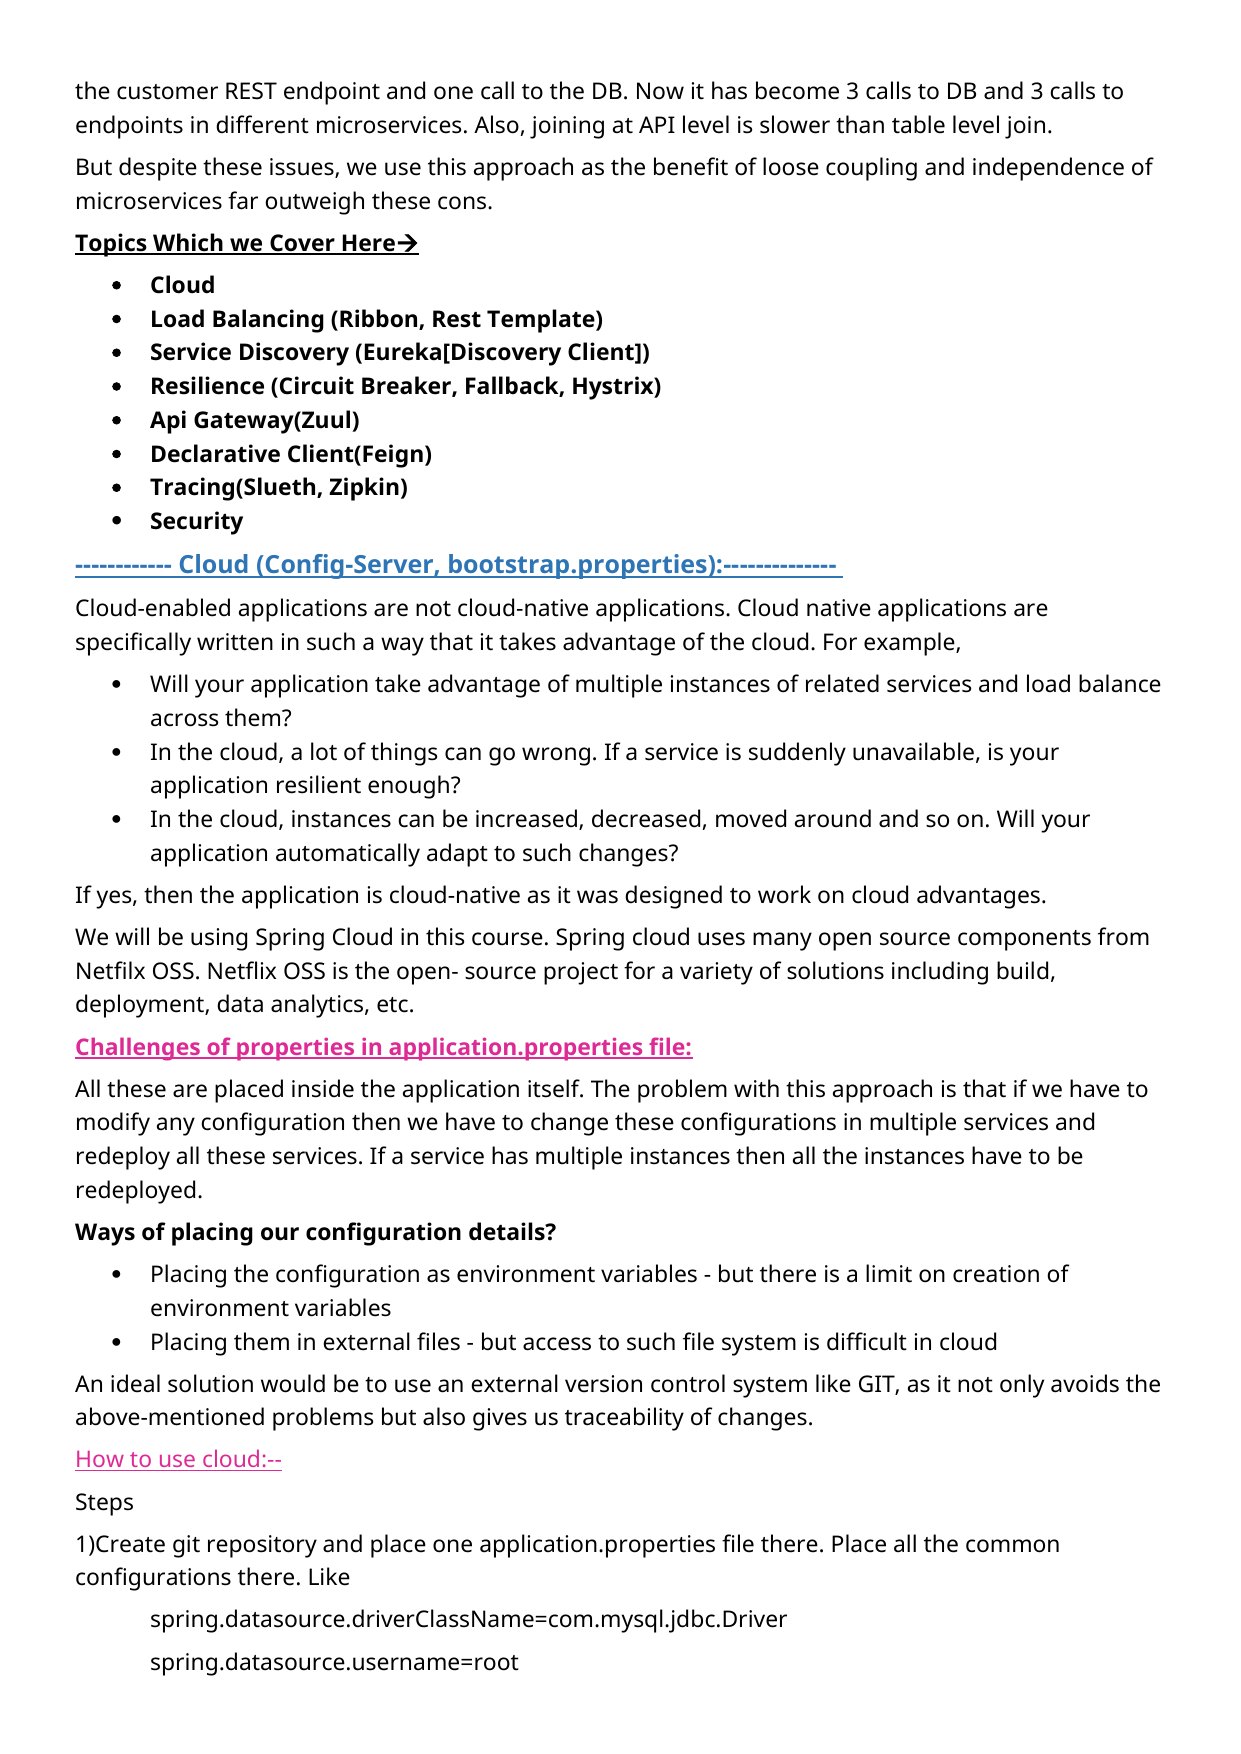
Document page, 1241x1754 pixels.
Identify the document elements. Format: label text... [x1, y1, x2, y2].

text If yes, then the application is cloud-native as it was designed to work on cloud advantages. [75, 879, 1165, 910]
text But despite these issues, we use this approach as the benefit of loose coupling and independence of microservices far outweigh these cons. [75, 151, 1165, 216]
text Steps [75, 1486, 1165, 1517]
list Declarative Client(Feign) [112, 437, 1165, 469]
list Tracing(Slueth, Zipkin) [112, 471, 1165, 502]
text Topics Which we Cover Here [75, 227, 1165, 258]
list Security [112, 505, 1165, 536]
text We will be using Spring Cloud in this course. Spring cloud uses many open source components from Netfilx OSS. Netflix OSS is the open- source project for a variety of solutions including build, deployment, data analytics, etc. [75, 921, 1165, 1020]
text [75, 75, 1165, 140]
text ------------ Cloud (Config-Server, bootstrap.properties):-------------- [75, 547, 1165, 581]
list Cloud [112, 269, 1165, 300]
list Resilience (Circuit Breaker, Fallback, Hystrix) [112, 370, 1165, 401]
text An ideal solution would be to use an external version control system like GIT, as it not only avoids the above-mentioned problems but also gives us traceability of changes. [75, 1368, 1165, 1433]
text How to use cloud:-- [75, 1443, 1165, 1475]
list Placing the configuration as environment variables - but there is a limit on creation of environment variables [112, 1258, 1165, 1323]
text spring.datasource.username=root [75, 1646, 1165, 1677]
text spring.datasource.driverClassName=com.mysql.jdbc.Driver [75, 1603, 1165, 1635]
text Cloud-enabled applications are not cloud-native applications. Cloud native applications are specifically written in such a way that it takes advantage of the cloud. For example, [75, 592, 1165, 657]
list Placing them in external files - but access to such file system is difficult in cloud [112, 1326, 1165, 1357]
list Service Discovery (Eureka[Discovery Client]) [112, 336, 1165, 367]
text All these are placed inside the application itself. The problem with this approach is that if we have to modify any configuration then we have to change these configurations in multiple services and redeploy all these services. If a service has multiple instances then all the instances have to be redeployed. [75, 1073, 1165, 1205]
list Will your application take advantage of multiple instances of related services and load balance across them? [112, 668, 1165, 733]
list Api Gateway(Zuul) [112, 404, 1165, 435]
text 1)Create git repository and place one application.properties file there. Place all the common configurations there. Like [75, 1528, 1165, 1593]
text Ways of placing our configuration details? [75, 1216, 1165, 1247]
list Load Balancing (Ribbon, Rest Template) [112, 302, 1165, 334]
text Challenges of properties in application.properties file: [75, 1031, 1165, 1062]
list In the cloud, a lot of things can go wrong. If a service is suddenly unavailable, is your application resilient enough? [112, 736, 1165, 801]
list In the cloud, instances can be increased, decreased, moved around and so on. Will your application automatically adapt to such changes? [112, 803, 1165, 868]
